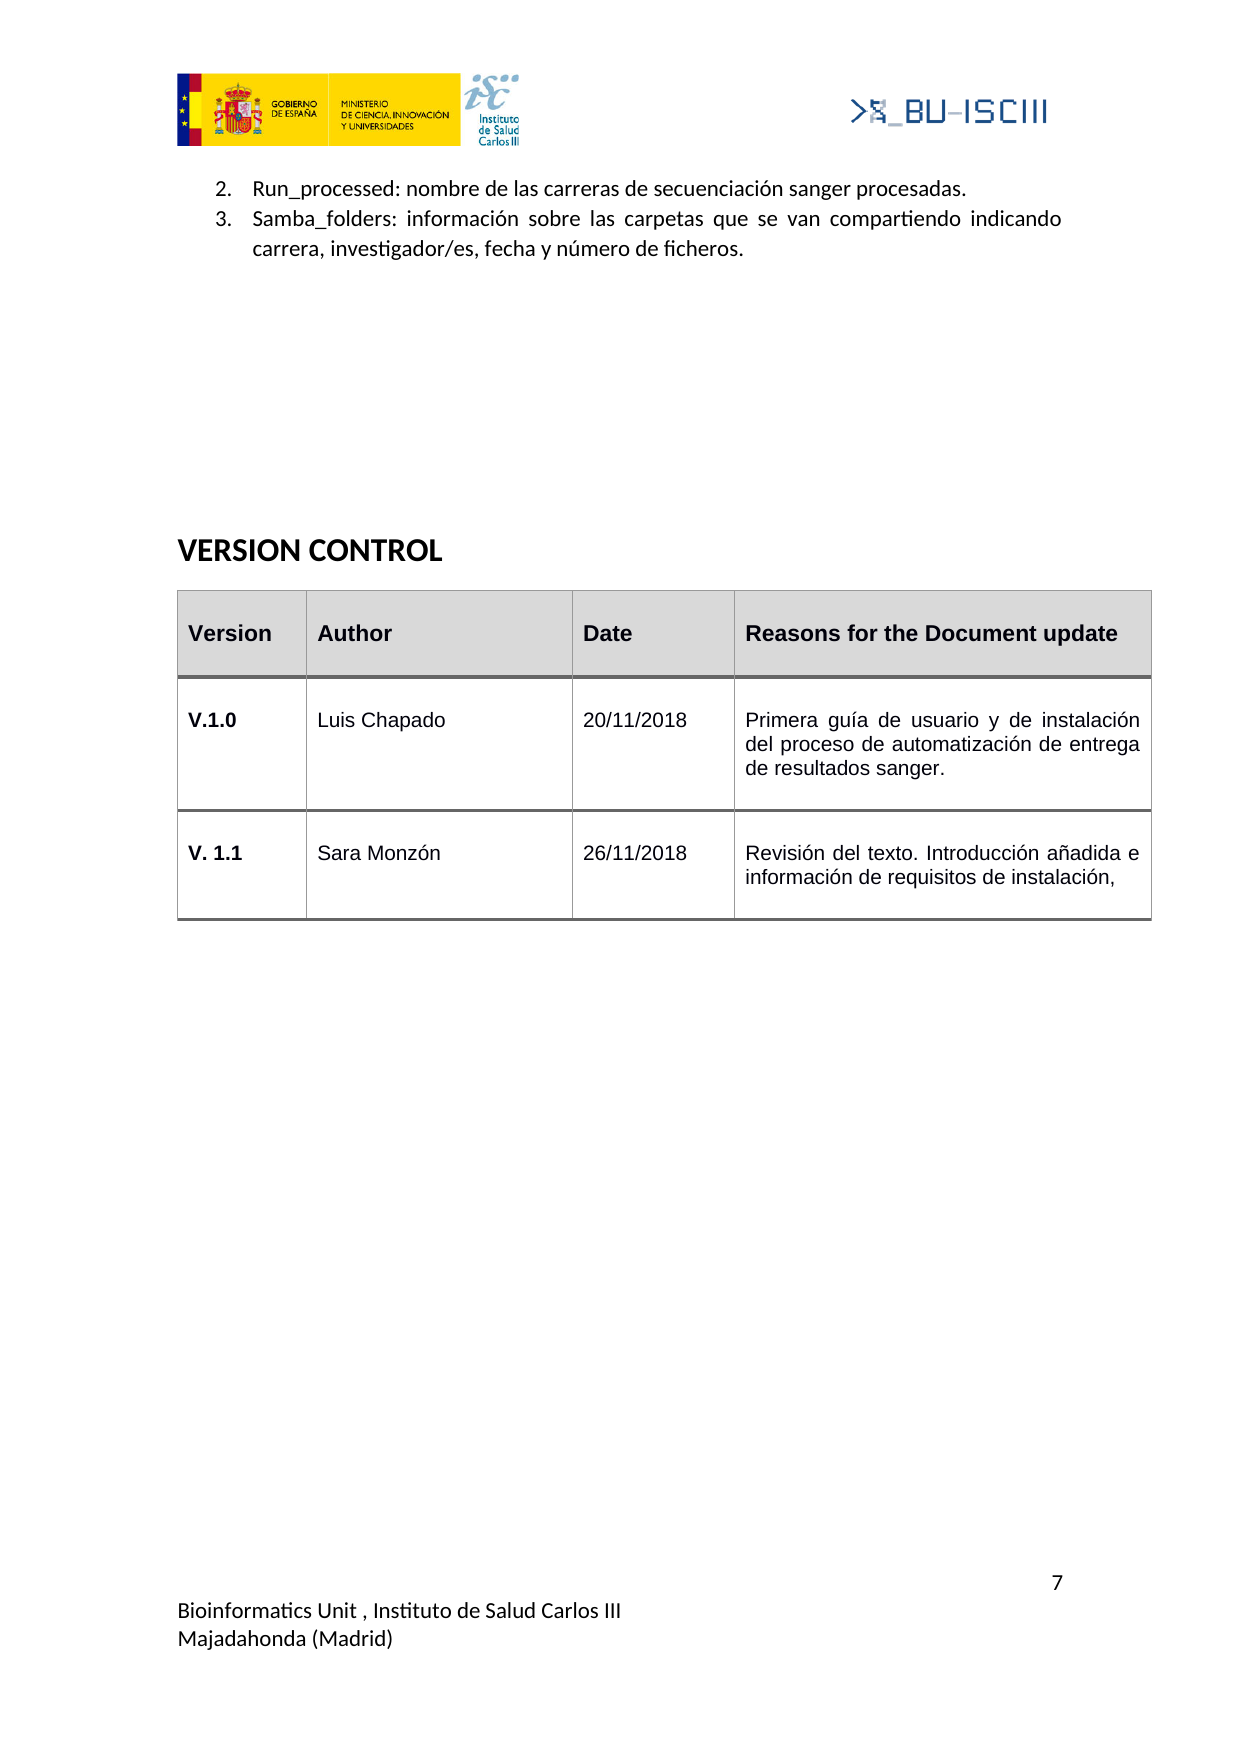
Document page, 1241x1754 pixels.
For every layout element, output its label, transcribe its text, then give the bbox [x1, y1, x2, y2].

picture [177, 73, 519, 146]
picture [844, 76, 1056, 146]
table_cell Revisión del texto. Introducción añadida e información de requisitos de instalación, [735, 812, 1151, 918]
table_header Reasons for the Document update [735, 591, 1151, 675]
table_header Date [573, 591, 734, 675]
table_header Author [307, 591, 572, 675]
text version control [177, 529, 1063, 570]
table_cell Primera guía de usuario y de instalación del proceso de automatización de entrega de resultados sanger. [735, 679, 1151, 809]
table_cell V.1.0 [178, 679, 306, 809]
table_cell Sara Monzón [307, 812, 572, 918]
table_cell 20/11/2018 [573, 679, 734, 809]
table_header Version [178, 591, 306, 675]
table_cell V. 1.1 [178, 812, 306, 918]
list Samba_folders: información sobre las carpetas que se van compartiendo indicando carrera, investigador/es, fecha y número de ficheros. [215, 204, 1063, 262]
table_cell 26/11/2018 [573, 812, 734, 918]
list Run_processed: nombre de las carreras de secuenciación sanger procesadas. [215, 174, 1063, 202]
table_cell Luis Chapado [307, 679, 572, 809]
